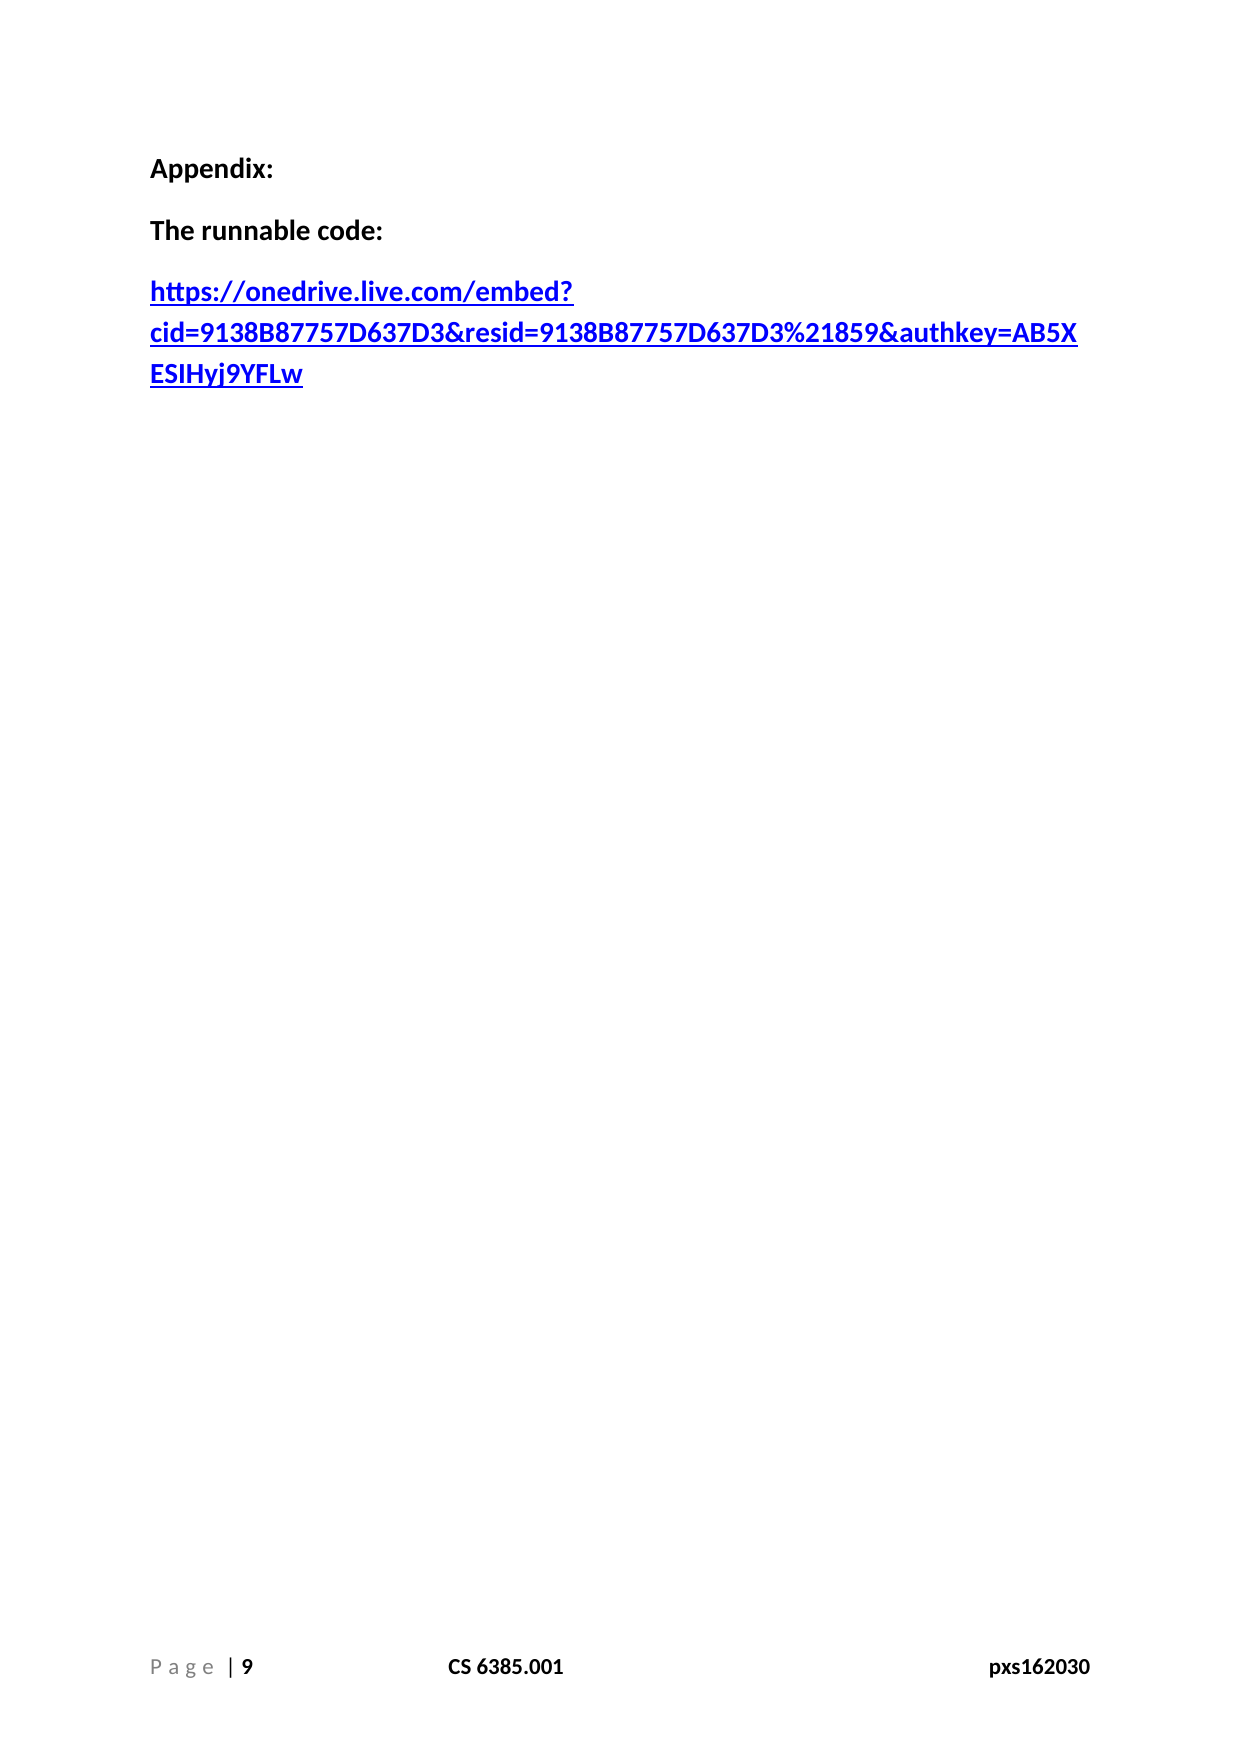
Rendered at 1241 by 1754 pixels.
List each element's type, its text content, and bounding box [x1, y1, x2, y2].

text https://onedrive.live.com/embed?cid=9138B87757D637D3&resid=9138B87757D637D3%21859&authkey=AB5XESIHyj9YFLw [150, 273, 1090, 391]
text The runnable code: [150, 212, 1090, 247]
text Appendix: [150, 150, 1090, 186]
